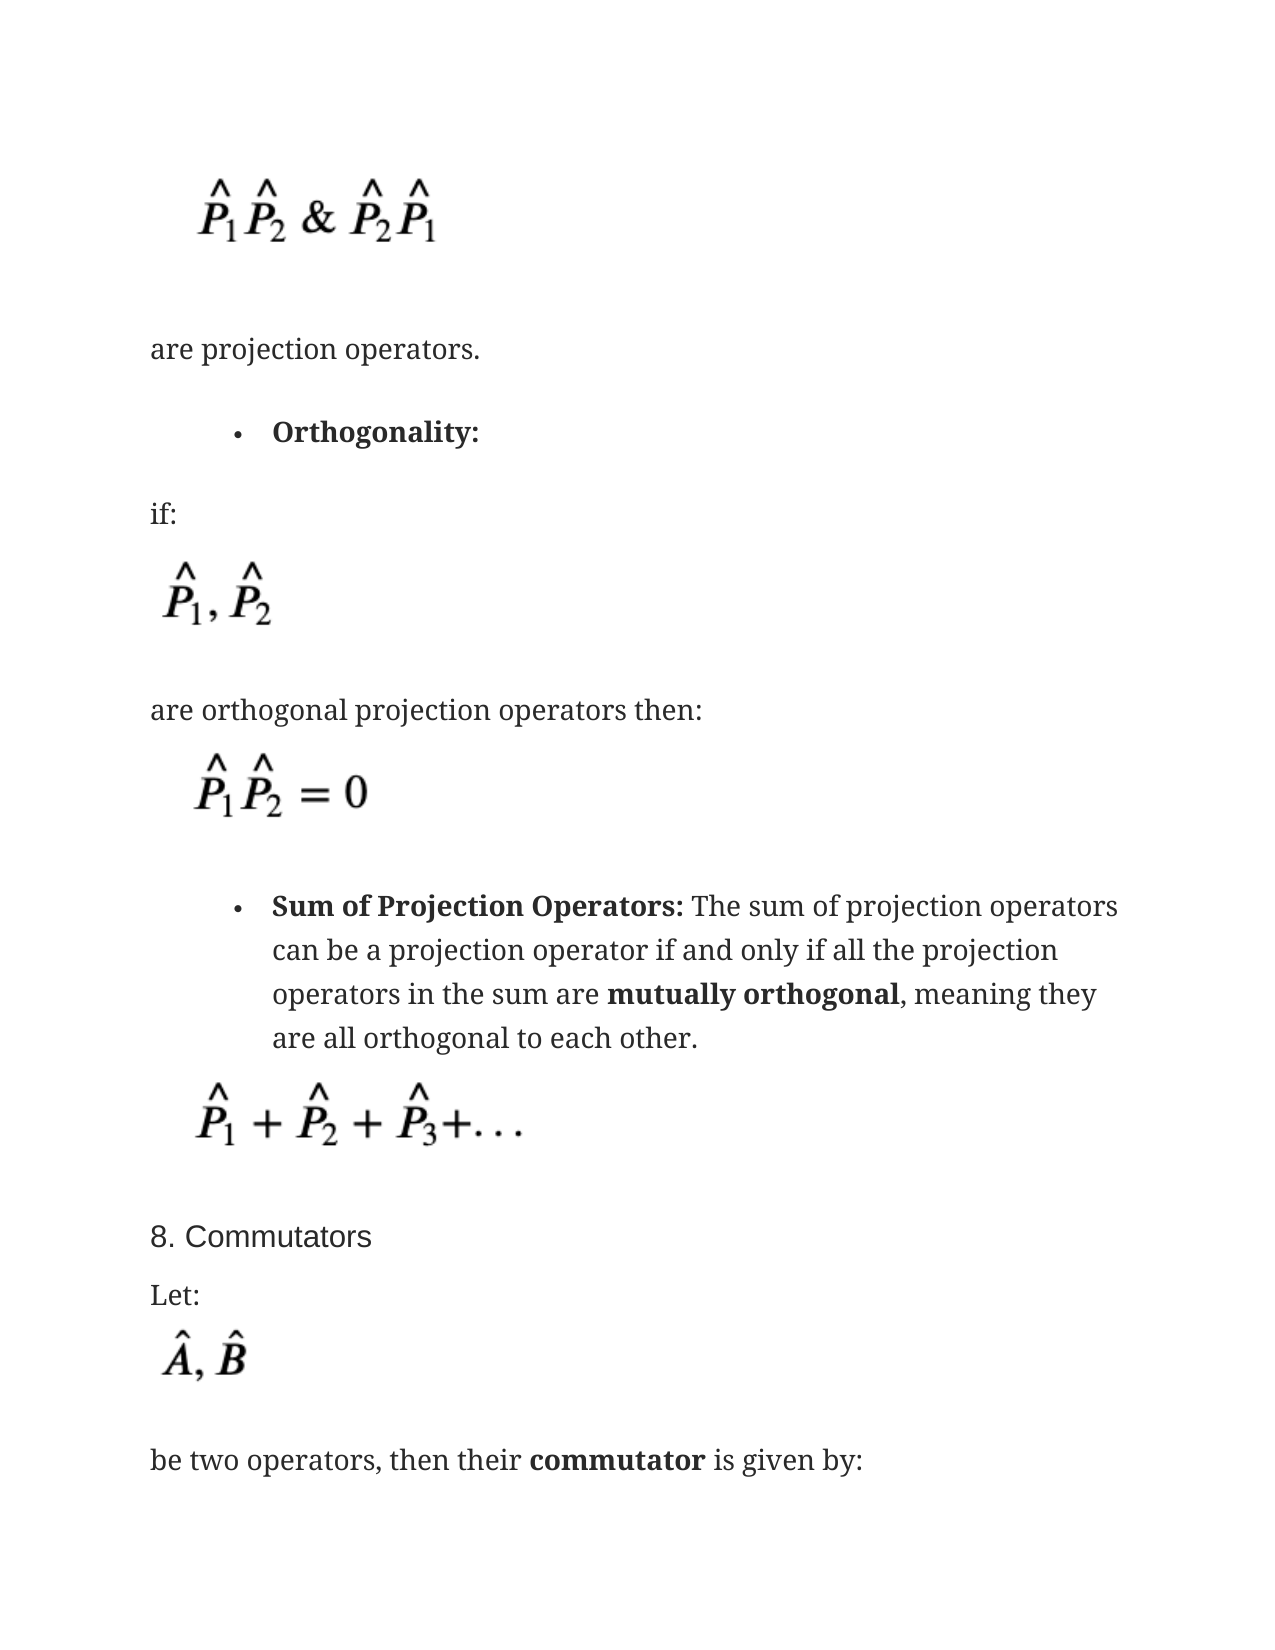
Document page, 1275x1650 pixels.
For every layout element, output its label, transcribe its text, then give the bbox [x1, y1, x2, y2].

text if: [150, 489, 1125, 533]
picture [150, 1314, 258, 1394]
picture [150, 728, 397, 841]
text be two operators, then their commutator is given by: [150, 1435, 1125, 1478]
text Let: [150, 1270, 1125, 1314]
text are projection operators. [150, 324, 1125, 367]
picture [150, 1056, 599, 1177]
list Sum of Projection Operators: The sum of projection operators can be a projection operator if and only if all the projection operators in the sum are mutually orthogonal, meaning they are all orthogonal to each other. [234, 881, 1125, 1056]
list Orthogonality: [234, 406, 1125, 450]
picture [150, 532, 285, 644]
picture [150, 150, 510, 283]
subtitle 8. Commutators [150, 1216, 1125, 1253]
text are orthogonal projection operators then: [150, 685, 1125, 729]
